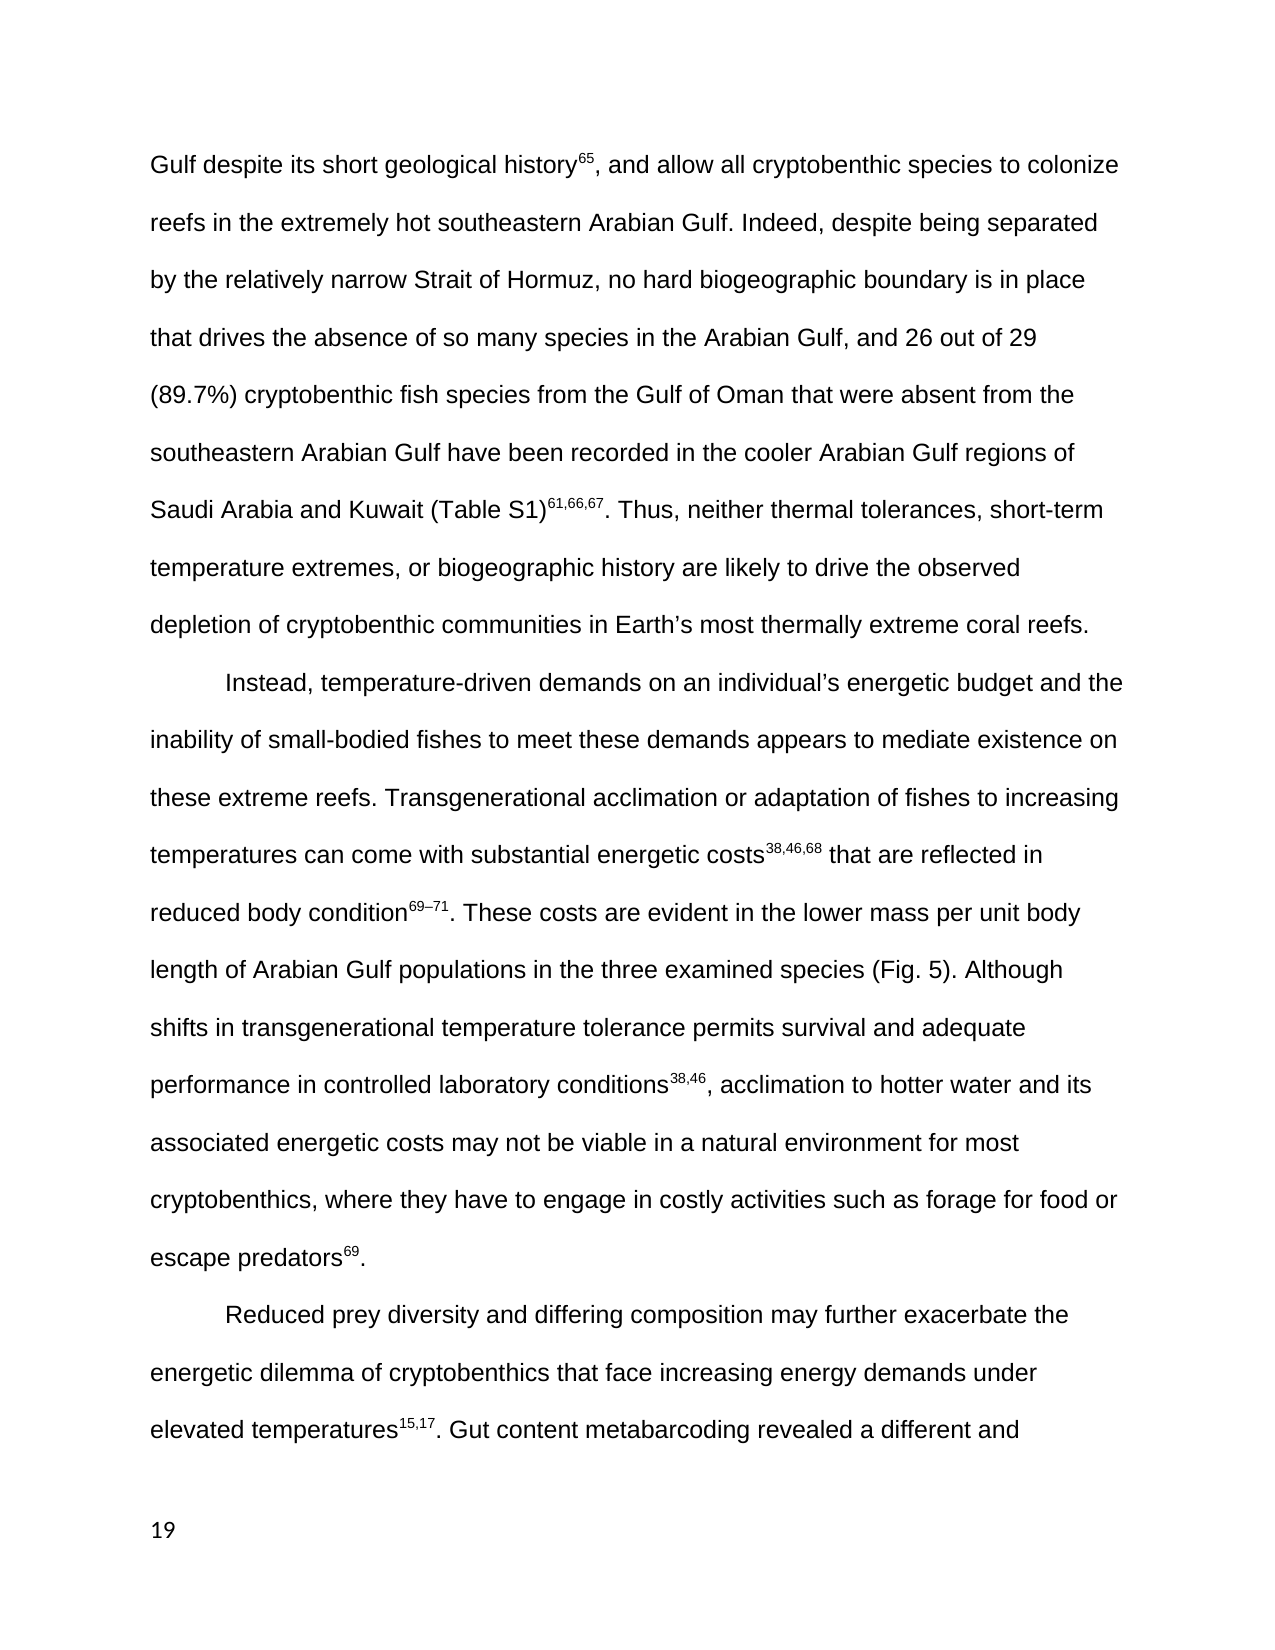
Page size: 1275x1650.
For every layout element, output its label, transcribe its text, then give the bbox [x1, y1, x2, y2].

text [150, 1300, 1125, 1444]
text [150, 150, 1125, 639]
text Instead, temperature-driven demands on an individual’s energetic budget and the inability of small-bodied fishes to meet these demands appears to mediate existence on these extreme reefs. Transgenerational acclimation or adaptation of fishes to increasing temperatures can come with substantial energetic costs38,46,68 that are reflected in reduced body condition69–71. These costs are evident in the lower mass per unit body length of Arabian Gulf populations in the three examined species (Fig. 5). Although shifts in transgenerational temperature tolerance permits survival and adequate performance in controlled laboratory conditions38,46, acclimation to hotter water and its associated energetic costs may not be viable in a natural environment for most cryptobenthics, where they have to engage in costly activities such as forage for food or escape predators69. [150, 667, 1125, 1271]
